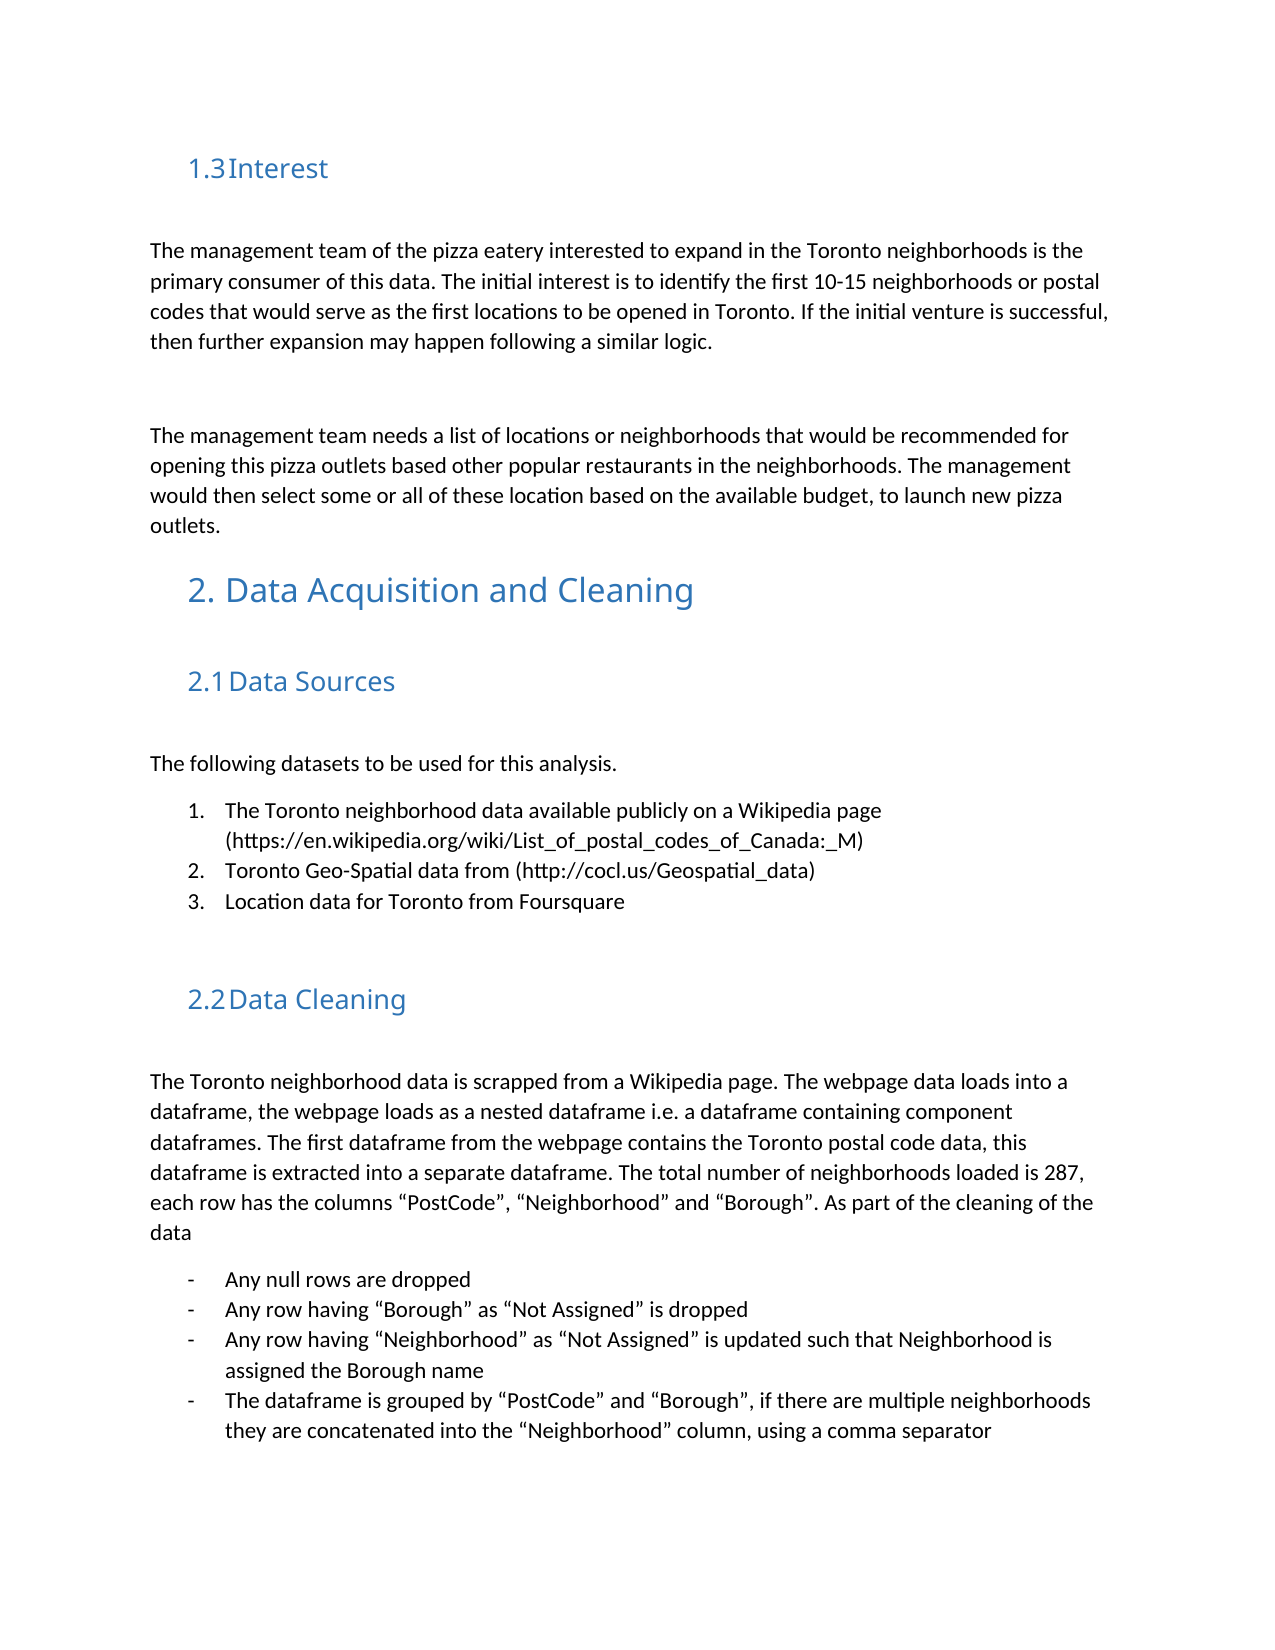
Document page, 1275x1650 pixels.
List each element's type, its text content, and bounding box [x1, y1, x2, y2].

list Any row having “Borough” as “Not Assigned” is dropped [187, 1295, 1125, 1323]
subtitle Data Sources [187, 663, 1125, 699]
subtitle Data Acquisition and Cleaning [187, 567, 1125, 612]
text The management team of the pizza eatery interested to expand in the Toronto neighborhoods is the primary consumer of this data. The initial interest is to identify the first 10-15 neighborhoods or postal codes that would serve as the first locations to be opened in Toronto. If the initial venture is successful, then further expansion may happen following a similar logic. [150, 237, 1125, 355]
list Location data for Toronto from Foursquare [187, 887, 1125, 915]
list Toronto Geo-Spatial data from (http://cocl.us/Geospatial_data) [187, 857, 1125, 885]
text The Toronto neighborhood data is scrapped from a Wikipedia page. The webpage data loads into a dataframe, the webpage loads as a nested dataframe i.e. a dataframe containing component dataframes. The first dataframe from the webpage contains the Toronto postal code data, this dataframe is extracted into a separate dataframe. The total number of neighborhoods loaded is 287, each row has the columns “PostCode”, “Neighborhood” and “Borough”. As part of the cleaning of the data [150, 1067, 1125, 1246]
text The management team needs a list of locations or neighborhoods that would be recommended for opening this pizza outlets based other popular restaurants in the neighborhoods. The management would then select some or all of these location based on the available budget, to launch new pizza outlets. [150, 421, 1125, 540]
list The Toronto neighborhood data available publicly on a Wikipedia page (https://en.wikipedia.org/wiki/List_of_postal_codes_of_Canada:_M) [187, 796, 1125, 854]
list The dataframe is grouped by “PostCode” and “Borough”, if there are multiple neighborhoods they are concatenated into the “Neighborhood” column, using a comma separator [187, 1386, 1125, 1444]
subtitle Data Cleaning [187, 981, 1125, 1017]
subtitle Interest [187, 150, 1125, 187]
text The following datasets to be used for this analysis. [150, 749, 1125, 777]
list Any row having “Neighborhood” as “Not Assigned” is updated such that Neighborhood is assigned the Borough name [187, 1326, 1125, 1384]
list Any null rows are dropped [187, 1265, 1125, 1293]
